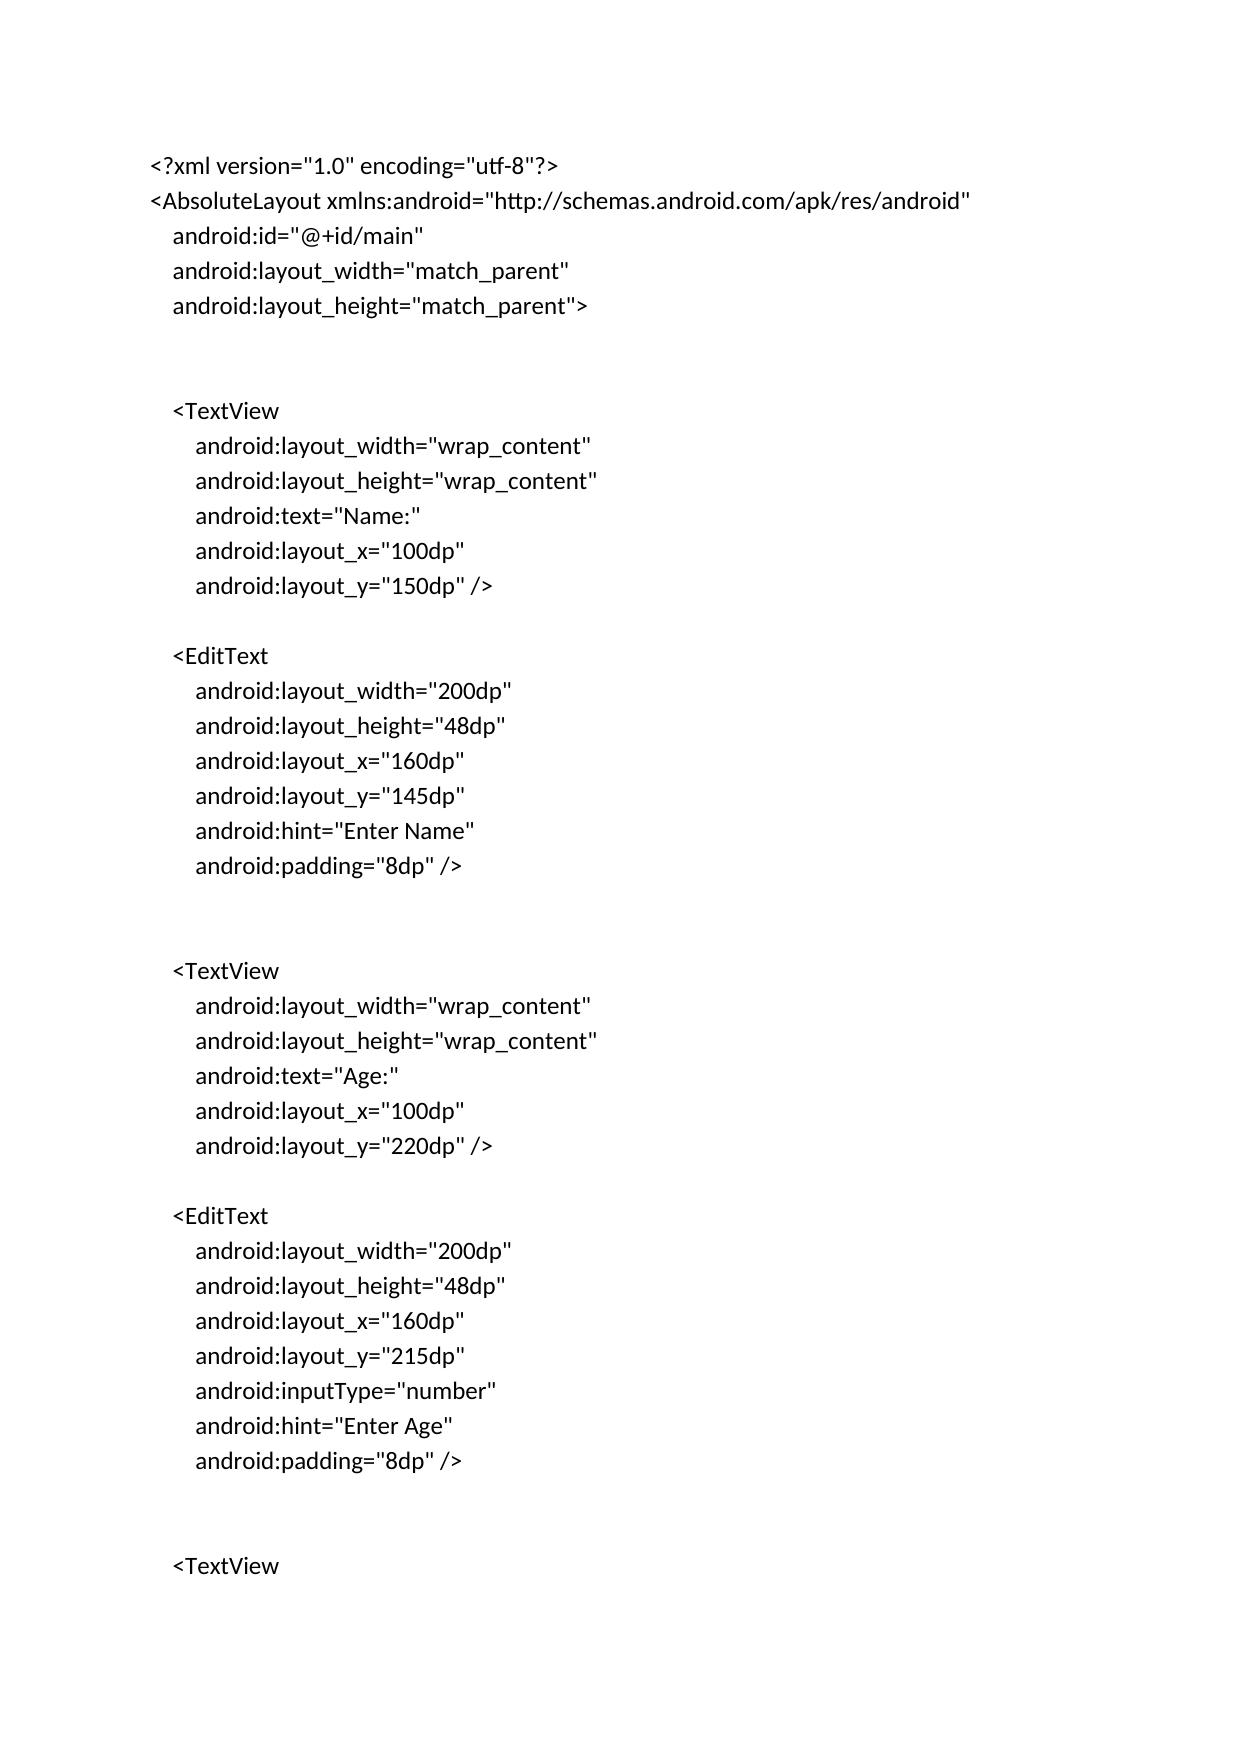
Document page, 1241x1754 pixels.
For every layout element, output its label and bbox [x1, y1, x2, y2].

text [150, 150, 1090, 1581]
